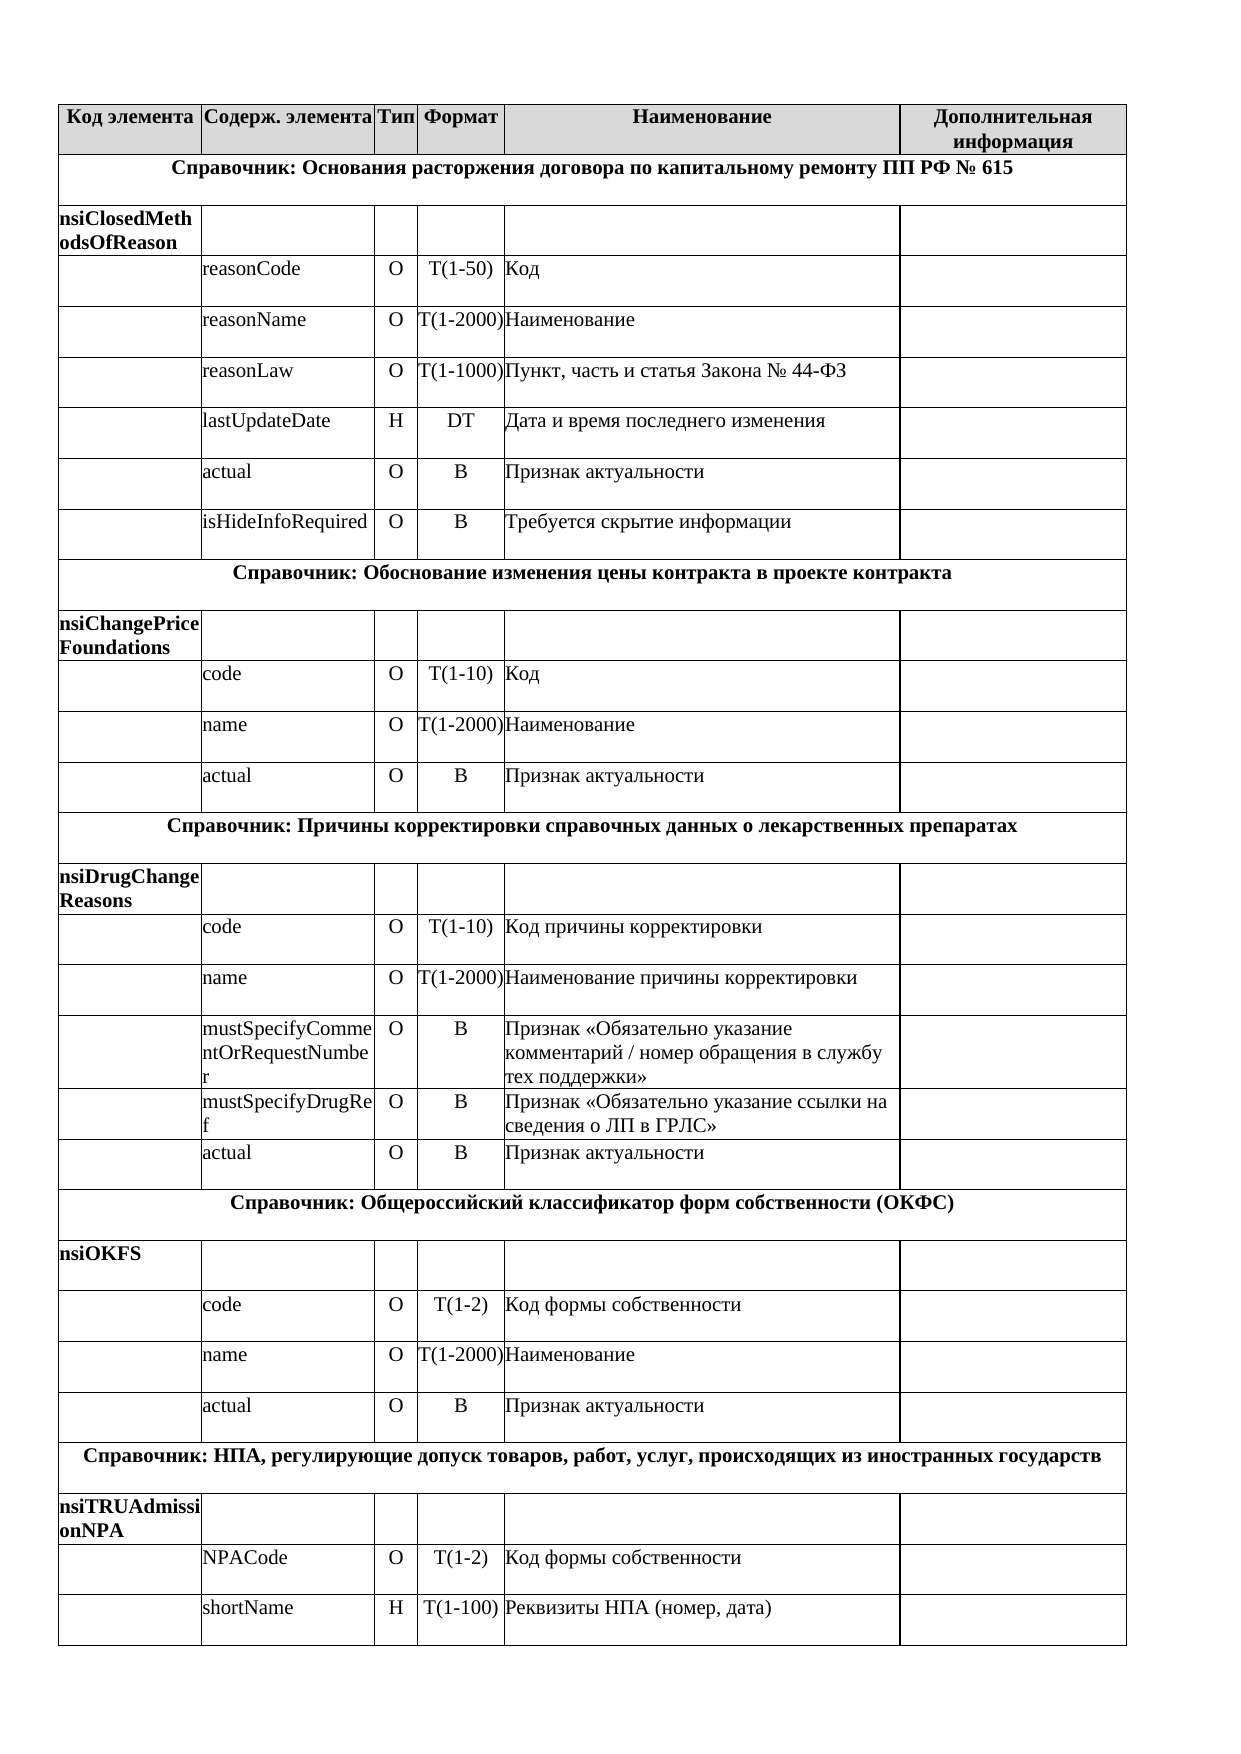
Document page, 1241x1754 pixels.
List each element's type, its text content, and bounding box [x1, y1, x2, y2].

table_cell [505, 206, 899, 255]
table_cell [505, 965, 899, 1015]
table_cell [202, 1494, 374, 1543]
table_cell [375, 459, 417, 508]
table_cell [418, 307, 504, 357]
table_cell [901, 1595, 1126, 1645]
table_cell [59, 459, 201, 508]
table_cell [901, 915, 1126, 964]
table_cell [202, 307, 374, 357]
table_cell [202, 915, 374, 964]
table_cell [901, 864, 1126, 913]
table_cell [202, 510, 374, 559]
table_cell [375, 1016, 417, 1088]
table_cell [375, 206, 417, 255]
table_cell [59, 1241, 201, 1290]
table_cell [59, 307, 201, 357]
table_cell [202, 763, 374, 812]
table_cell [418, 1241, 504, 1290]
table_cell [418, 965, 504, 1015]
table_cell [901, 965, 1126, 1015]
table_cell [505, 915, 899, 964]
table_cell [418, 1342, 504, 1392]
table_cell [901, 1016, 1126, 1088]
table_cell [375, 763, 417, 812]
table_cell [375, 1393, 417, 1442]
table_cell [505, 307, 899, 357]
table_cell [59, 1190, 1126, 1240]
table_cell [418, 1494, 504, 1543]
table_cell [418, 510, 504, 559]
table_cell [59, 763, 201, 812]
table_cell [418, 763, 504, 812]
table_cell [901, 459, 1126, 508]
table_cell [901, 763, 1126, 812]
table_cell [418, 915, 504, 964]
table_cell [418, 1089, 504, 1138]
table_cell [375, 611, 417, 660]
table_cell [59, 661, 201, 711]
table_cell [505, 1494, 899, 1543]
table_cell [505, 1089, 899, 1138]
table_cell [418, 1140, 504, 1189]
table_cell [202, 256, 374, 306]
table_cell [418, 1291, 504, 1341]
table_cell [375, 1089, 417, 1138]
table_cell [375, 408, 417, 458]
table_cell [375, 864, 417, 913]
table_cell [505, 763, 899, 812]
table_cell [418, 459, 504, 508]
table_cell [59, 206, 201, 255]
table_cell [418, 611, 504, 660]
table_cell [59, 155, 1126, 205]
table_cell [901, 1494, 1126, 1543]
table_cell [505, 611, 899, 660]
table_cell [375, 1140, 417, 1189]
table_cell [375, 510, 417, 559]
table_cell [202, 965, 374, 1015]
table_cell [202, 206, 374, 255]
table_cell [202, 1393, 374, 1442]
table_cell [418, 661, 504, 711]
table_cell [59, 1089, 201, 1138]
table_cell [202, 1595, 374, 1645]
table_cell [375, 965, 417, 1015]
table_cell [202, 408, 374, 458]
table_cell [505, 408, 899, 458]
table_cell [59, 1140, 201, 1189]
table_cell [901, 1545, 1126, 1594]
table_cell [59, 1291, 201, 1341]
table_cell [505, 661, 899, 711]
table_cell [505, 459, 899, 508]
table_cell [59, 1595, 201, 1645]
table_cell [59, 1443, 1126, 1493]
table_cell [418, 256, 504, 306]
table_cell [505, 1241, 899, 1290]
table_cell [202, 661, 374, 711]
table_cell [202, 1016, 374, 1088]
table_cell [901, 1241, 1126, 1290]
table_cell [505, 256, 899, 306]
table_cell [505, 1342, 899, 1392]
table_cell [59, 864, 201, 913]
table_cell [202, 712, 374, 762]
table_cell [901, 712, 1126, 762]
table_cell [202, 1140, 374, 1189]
table_header Наименование [505, 105, 899, 154]
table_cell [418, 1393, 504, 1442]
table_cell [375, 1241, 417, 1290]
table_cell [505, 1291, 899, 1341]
table_header Код элемента [59, 105, 201, 154]
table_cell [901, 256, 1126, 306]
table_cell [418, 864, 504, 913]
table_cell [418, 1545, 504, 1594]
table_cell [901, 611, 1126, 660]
table_header Тип [375, 105, 417, 154]
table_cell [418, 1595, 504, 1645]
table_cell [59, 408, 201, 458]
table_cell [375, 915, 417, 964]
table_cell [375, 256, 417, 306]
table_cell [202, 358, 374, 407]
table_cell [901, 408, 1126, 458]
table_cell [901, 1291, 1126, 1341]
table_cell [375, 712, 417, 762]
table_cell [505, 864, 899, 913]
table_header Дополнительная информация [901, 105, 1126, 154]
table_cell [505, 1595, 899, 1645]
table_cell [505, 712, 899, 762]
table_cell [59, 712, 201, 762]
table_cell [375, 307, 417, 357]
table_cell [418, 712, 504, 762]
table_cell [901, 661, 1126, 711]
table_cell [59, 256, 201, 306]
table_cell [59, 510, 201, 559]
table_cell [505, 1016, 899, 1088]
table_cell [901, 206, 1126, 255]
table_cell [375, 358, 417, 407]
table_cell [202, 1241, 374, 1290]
table_header Формат [418, 105, 504, 154]
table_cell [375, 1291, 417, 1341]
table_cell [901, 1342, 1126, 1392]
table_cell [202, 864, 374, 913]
table_header Содерж. элемента [202, 105, 374, 154]
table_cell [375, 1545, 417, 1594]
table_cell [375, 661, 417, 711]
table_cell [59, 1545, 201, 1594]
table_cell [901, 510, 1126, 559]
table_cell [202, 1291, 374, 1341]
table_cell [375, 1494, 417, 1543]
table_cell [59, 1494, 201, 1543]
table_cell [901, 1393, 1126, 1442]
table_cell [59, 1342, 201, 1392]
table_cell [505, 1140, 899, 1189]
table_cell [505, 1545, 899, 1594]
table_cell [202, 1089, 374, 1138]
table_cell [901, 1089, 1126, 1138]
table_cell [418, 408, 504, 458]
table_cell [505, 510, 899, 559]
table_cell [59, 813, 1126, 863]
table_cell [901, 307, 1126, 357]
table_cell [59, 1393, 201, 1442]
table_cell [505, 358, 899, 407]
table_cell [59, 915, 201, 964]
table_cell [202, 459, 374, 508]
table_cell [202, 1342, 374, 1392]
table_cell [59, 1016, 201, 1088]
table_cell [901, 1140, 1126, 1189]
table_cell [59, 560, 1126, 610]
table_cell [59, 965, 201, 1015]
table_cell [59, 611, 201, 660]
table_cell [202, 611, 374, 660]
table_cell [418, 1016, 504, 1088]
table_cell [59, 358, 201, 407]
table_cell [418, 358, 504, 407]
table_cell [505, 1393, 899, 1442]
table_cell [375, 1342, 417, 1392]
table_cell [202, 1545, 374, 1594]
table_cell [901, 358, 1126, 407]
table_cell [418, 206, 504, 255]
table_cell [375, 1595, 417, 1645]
